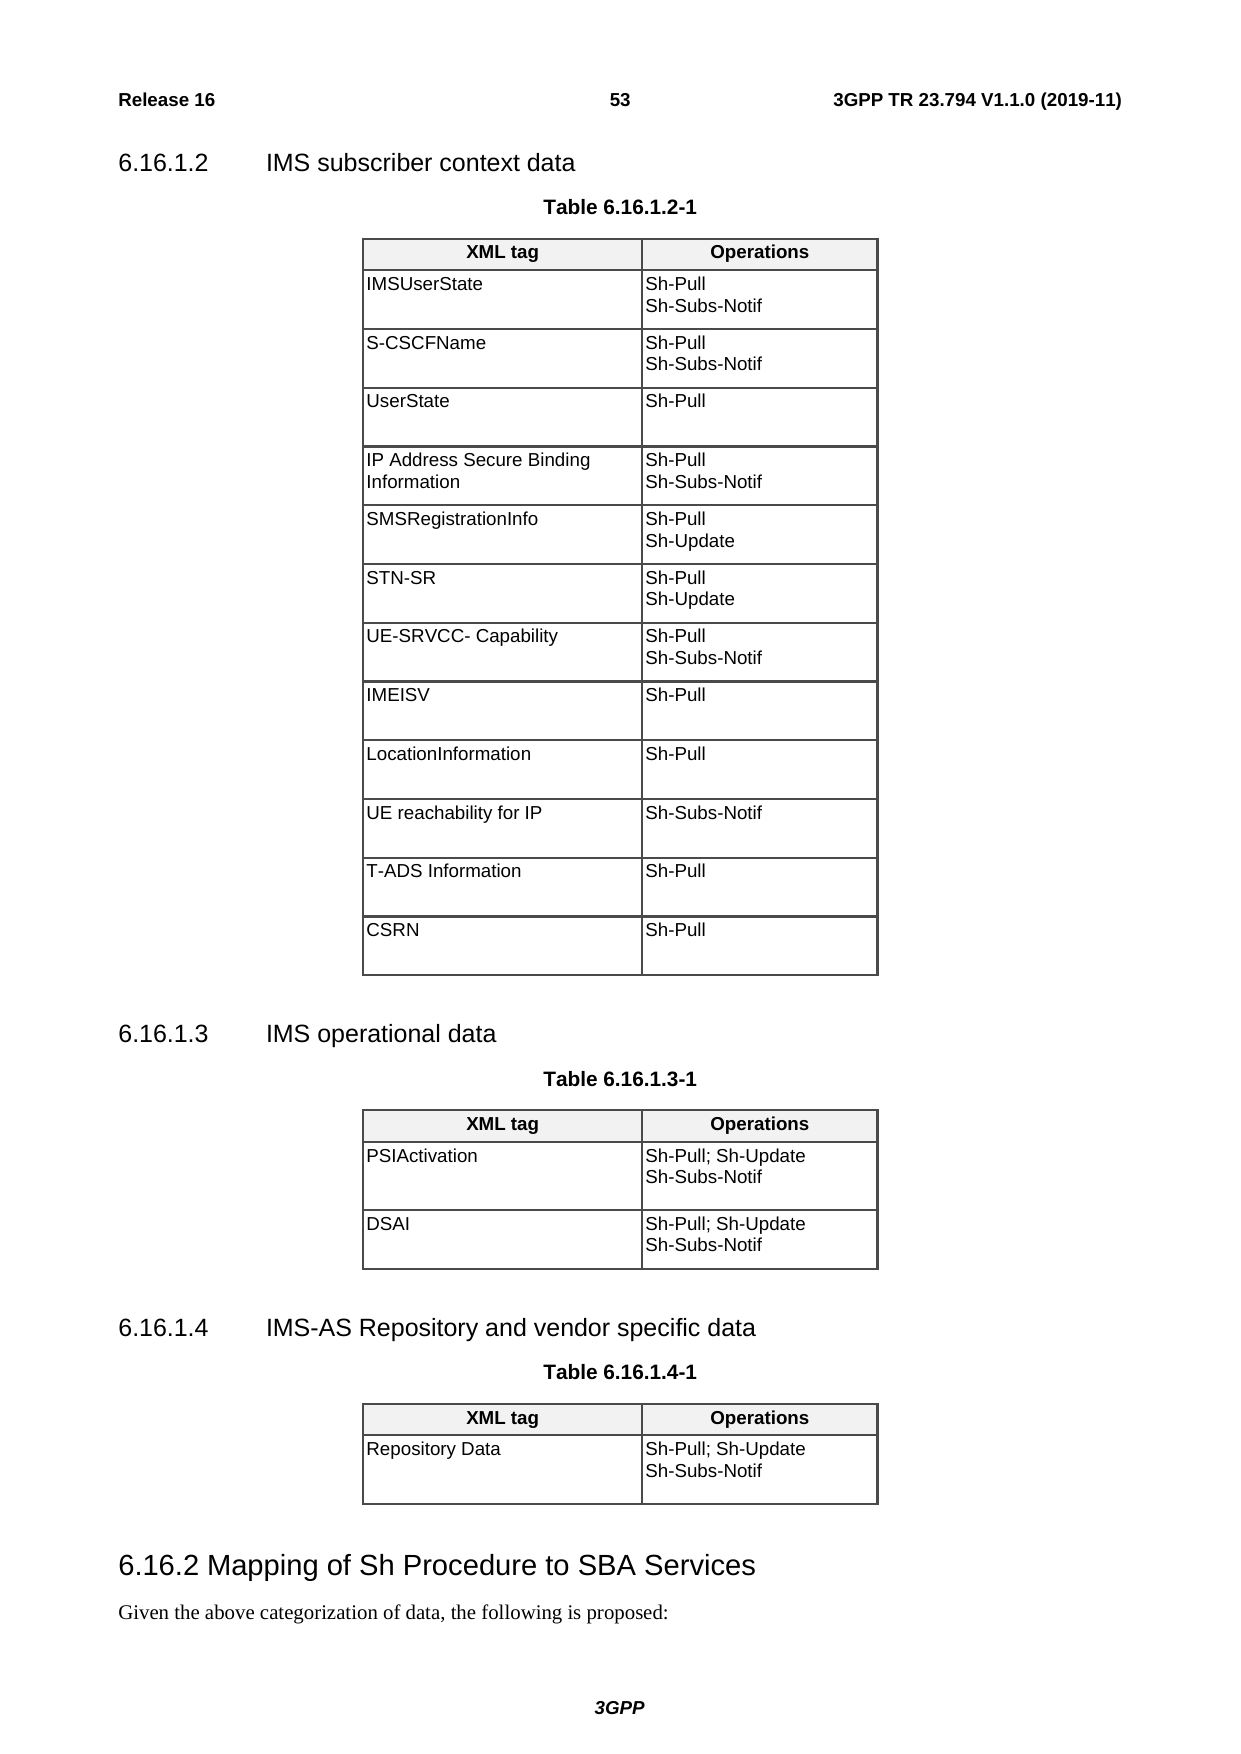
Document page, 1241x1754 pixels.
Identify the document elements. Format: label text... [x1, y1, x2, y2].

table_cell Sh-Pull Sh-Subs-Notif [643, 271, 876, 328]
subtitle 6.16.2 Mapping of Sh Procedure to SBA Services [118, 1548, 1122, 1581]
table_cell Sh-Subs-Notif [643, 800, 876, 857]
table_cell S-CSCFName [364, 330, 641, 387]
table_cell Sh-Pull; Sh-Update Sh-Subs-Notif [643, 1143, 876, 1209]
table_cell Sh-Pull Sh-Update [643, 565, 876, 622]
table_cell Sh-Pull [643, 918, 876, 974]
table_cell IP Address Secure Binding Information [364, 448, 641, 504]
table_cell DSAI [364, 1211, 641, 1268]
table_cell Sh-Pull [643, 859, 876, 915]
table_cell Sh-Pull; Sh-Update Sh-Subs-Notif [643, 1211, 876, 1268]
table_cell IMEISV [364, 683, 641, 739]
table_cell LocationInformation [364, 741, 641, 798]
table_header Operations [643, 240, 876, 269]
text Given the above categorization of data, the following is proposed: [118, 1600, 1122, 1624]
table_cell Sh-Pull Sh-Subs-Notif [643, 448, 876, 504]
table_header XML tag [364, 240, 641, 269]
table_cell STN-SR [364, 565, 641, 622]
subtitle 6.16.1.3 IMS operational data [118, 1019, 1122, 1048]
table_cell UserState [364, 389, 641, 445]
table_cell Sh-Pull Sh-Subs-Notif [643, 624, 876, 680]
table_cell Sh-Pull [643, 683, 876, 739]
text Table 6.16.1.3-1 [118, 1067, 1122, 1091]
table_cell T-ADS Information [364, 859, 641, 915]
table_cell UE reachability for IP [364, 800, 641, 857]
table_cell SMSRegistrationInfo [364, 506, 641, 563]
table_cell Sh-Pull Sh-Subs-Notif [643, 330, 876, 387]
table_header XML tag [364, 1111, 641, 1141]
table_cell Sh-Pull [643, 389, 876, 445]
table_cell IMSUserState [364, 271, 641, 328]
text Table 6.16.1.2-1 [118, 195, 1122, 219]
table_cell Sh-Pull Sh-Update [643, 506, 876, 563]
table_header Operations [643, 1111, 876, 1141]
table_cell Sh-Pull; Sh-Update Sh-Subs-Notif [643, 1436, 876, 1503]
table_cell CSRN [364, 918, 641, 974]
table_cell UE-SRVCC- Capability [364, 624, 641, 680]
subtitle 6.16.1.2 IMS subscriber context data [118, 147, 1122, 176]
table_header Operations [643, 1405, 876, 1434]
table_cell Sh-Pull [643, 741, 876, 798]
table_cell PSIActivation [364, 1143, 641, 1209]
text Table 6.16.1.4-1 [118, 1360, 1122, 1384]
table_cell Repository Data [364, 1436, 641, 1503]
subtitle 6.16.1.4 IMS-AS Repository and vendor specific data [118, 1313, 1122, 1341]
table_header XML tag [364, 1405, 641, 1434]
